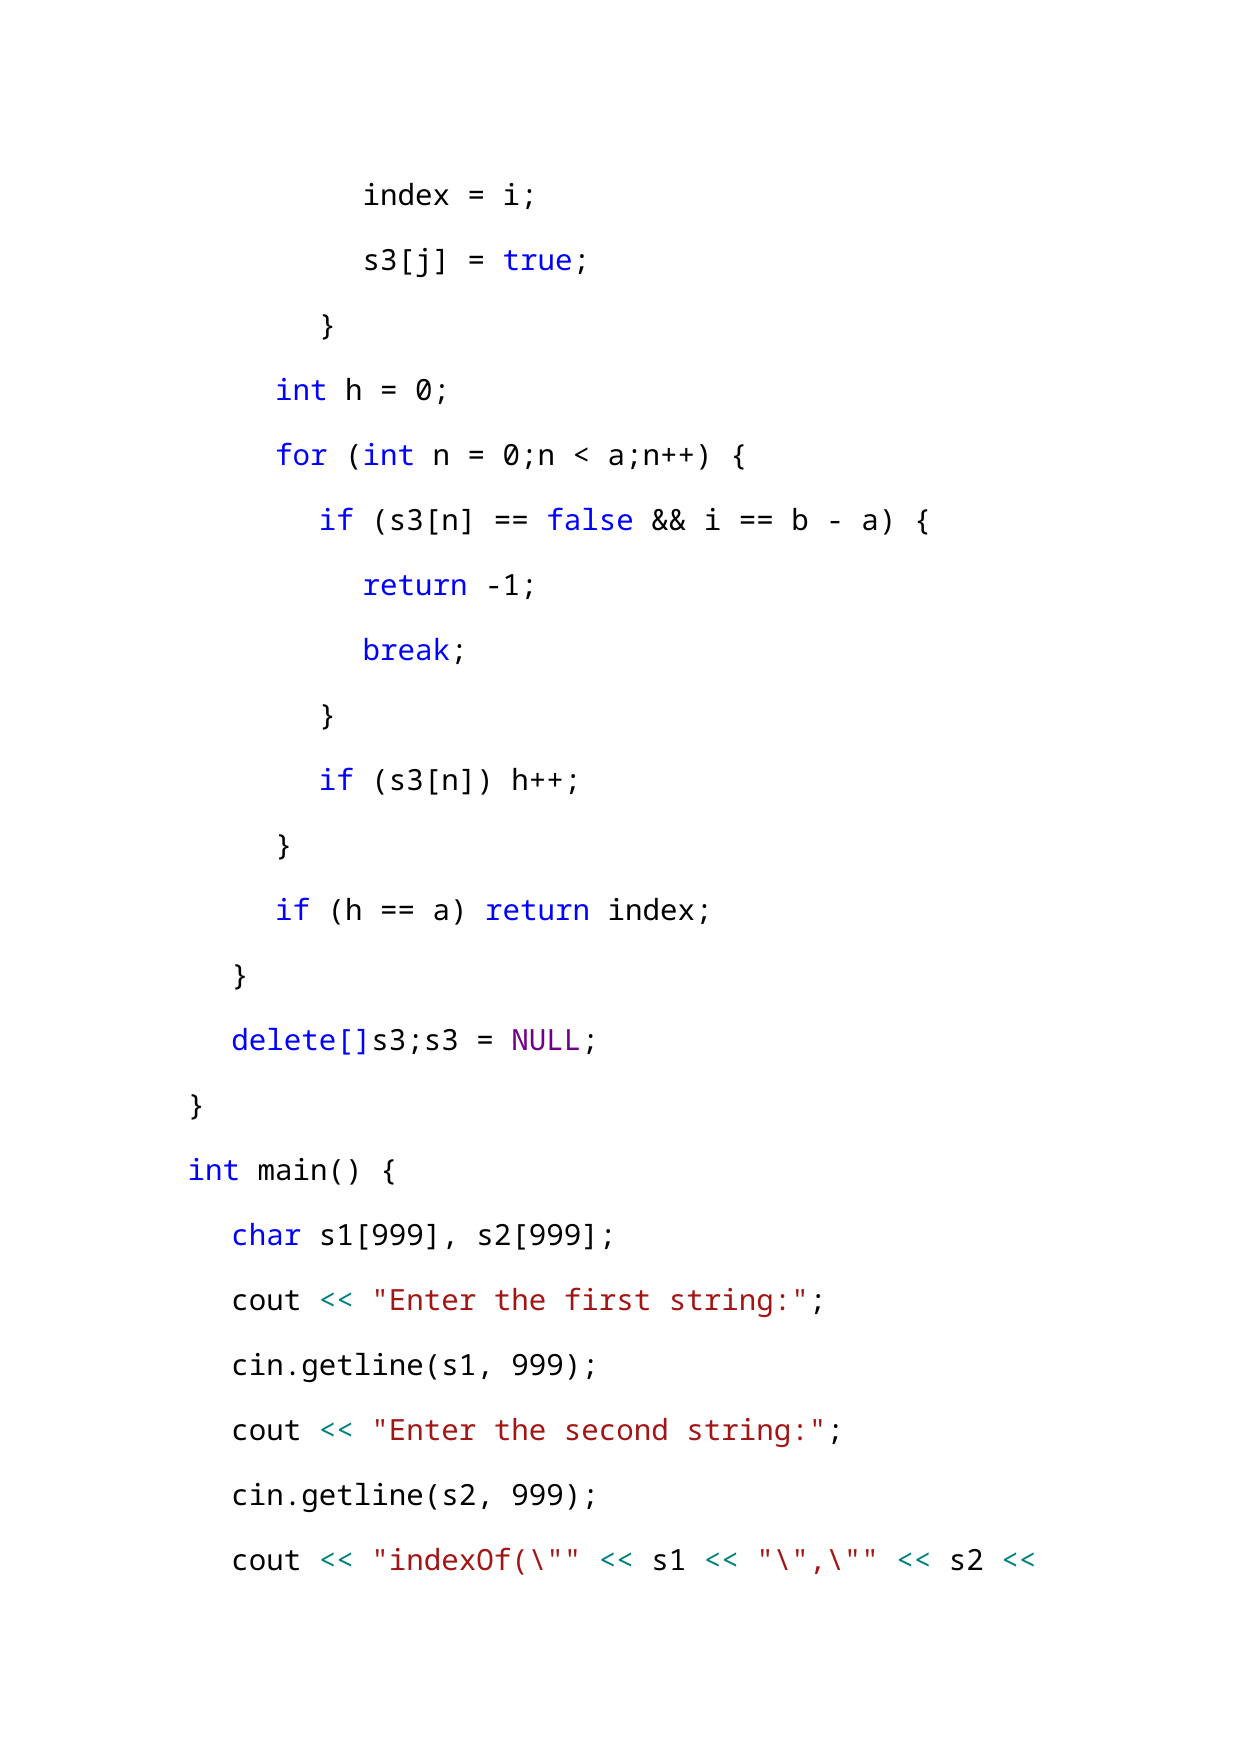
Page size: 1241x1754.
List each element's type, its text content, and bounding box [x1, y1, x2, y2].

text cin.getline(s1, 999); [187, 1332, 1053, 1397]
text s3[j] = true; [187, 227, 1053, 292]
text } [187, 942, 1053, 1007]
text if (s3[n]) h++; [187, 747, 1053, 812]
text delete[]s3;s3 = NULL; [187, 1007, 1053, 1072]
text for (int n = 0;n < a;n++) { [187, 422, 1053, 487]
text } [187, 812, 1053, 877]
text break; [187, 617, 1053, 682]
text } [187, 292, 1053, 357]
text cout << "Enter the first string:"; [187, 1267, 1053, 1332]
text } [187, 682, 1053, 747]
text int main() { [187, 1137, 1053, 1202]
text if (h == a) return index; [187, 877, 1053, 942]
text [187, 1527, 1053, 1592]
text int h = 0; [187, 357, 1053, 422]
text return -1; [187, 552, 1053, 617]
text } [187, 1072, 1053, 1137]
text cout << "Enter the second string:"; [187, 1397, 1053, 1462]
text index = i; [187, 162, 1053, 227]
text char s1[999], s2[999]; [187, 1202, 1053, 1267]
text cin.getline(s2, 999); [187, 1462, 1053, 1527]
text if (s3[n] == false && i == b - a) { [187, 487, 1053, 552]
